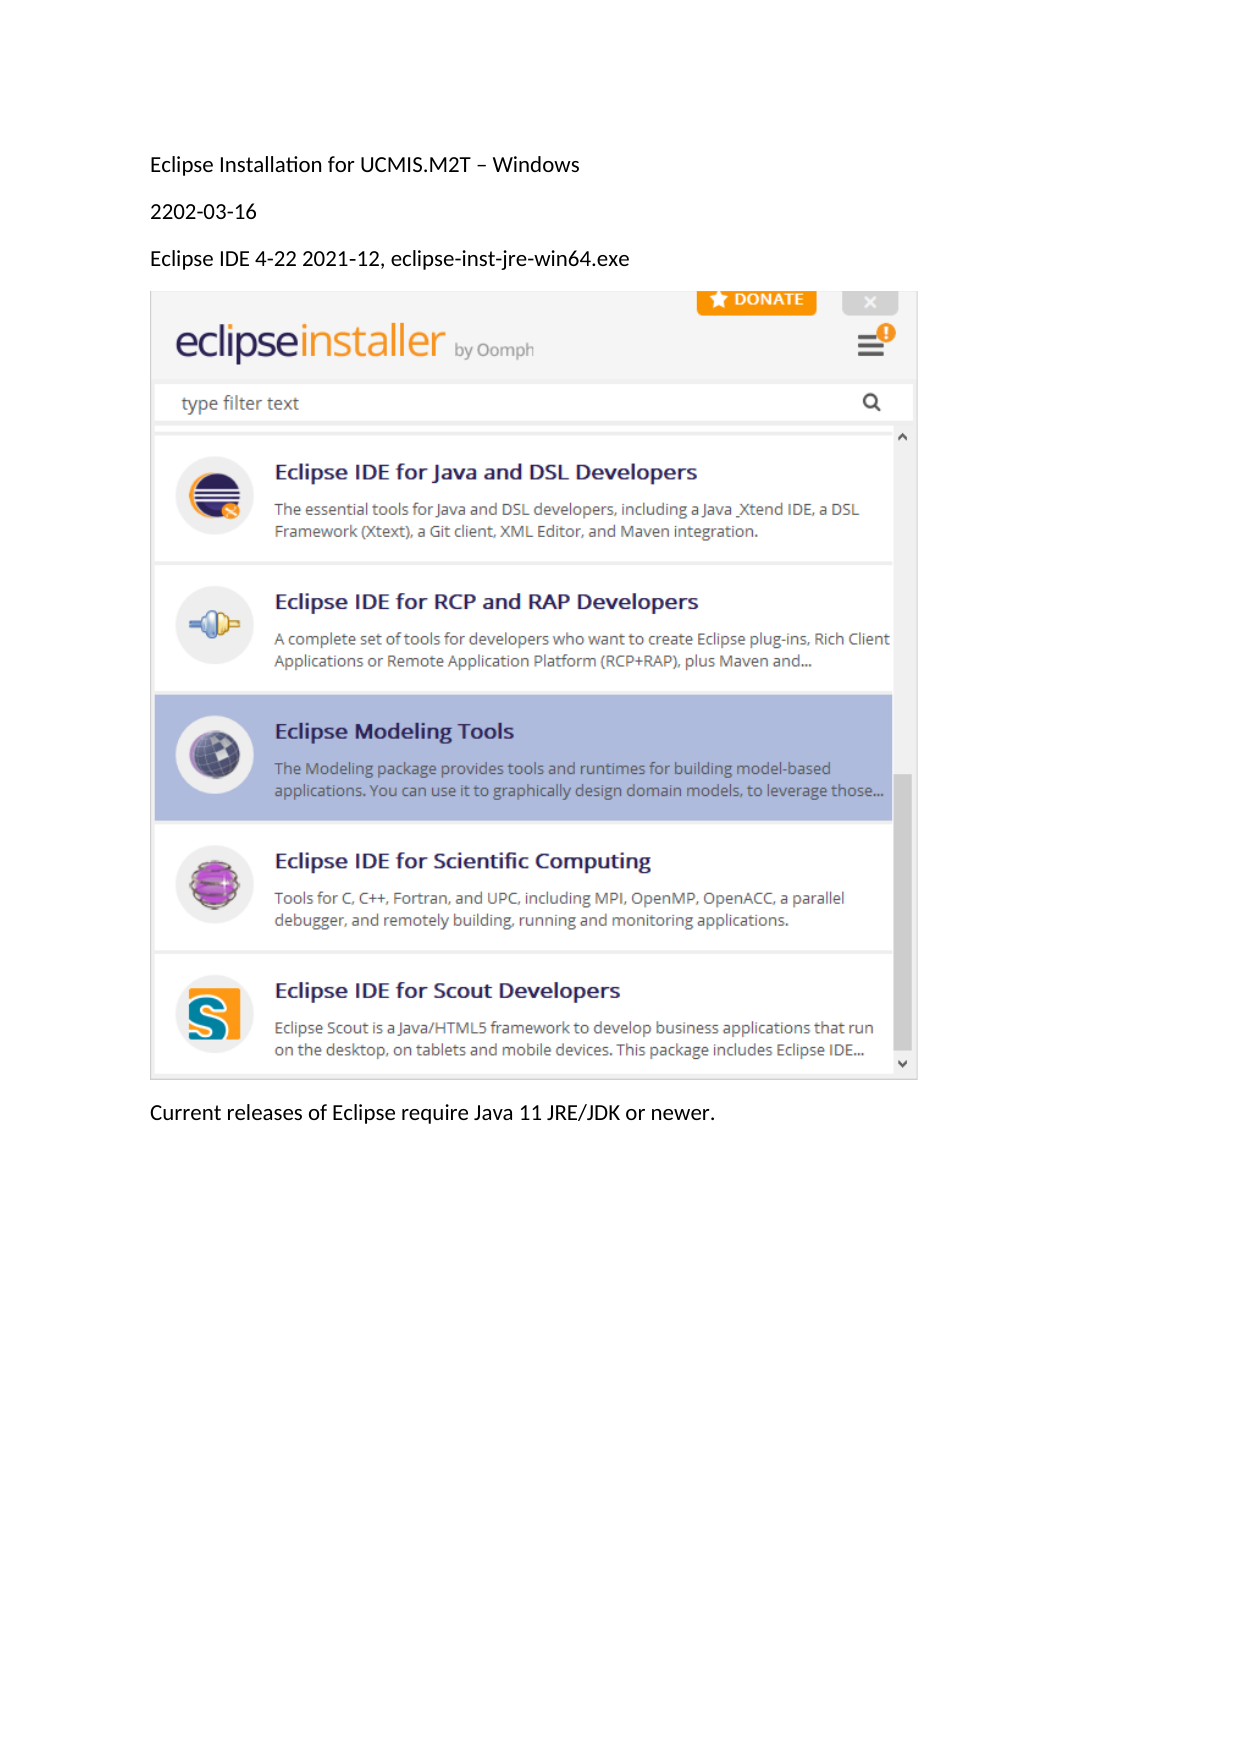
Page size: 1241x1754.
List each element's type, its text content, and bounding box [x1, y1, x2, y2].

text Eclipse Installation for UCMIS.M2T – Windows [150, 150, 1090, 178]
text Eclipse IDE 4-22 2021‑12, eclipse-inst-jre-win64.exe [150, 244, 1090, 272]
text 2202-03-16 [150, 197, 1090, 225]
text Current releases of Eclipse require Java 11 JRE/JDK or newer. [150, 1098, 1090, 1126]
picture [150, 291, 918, 1080]
